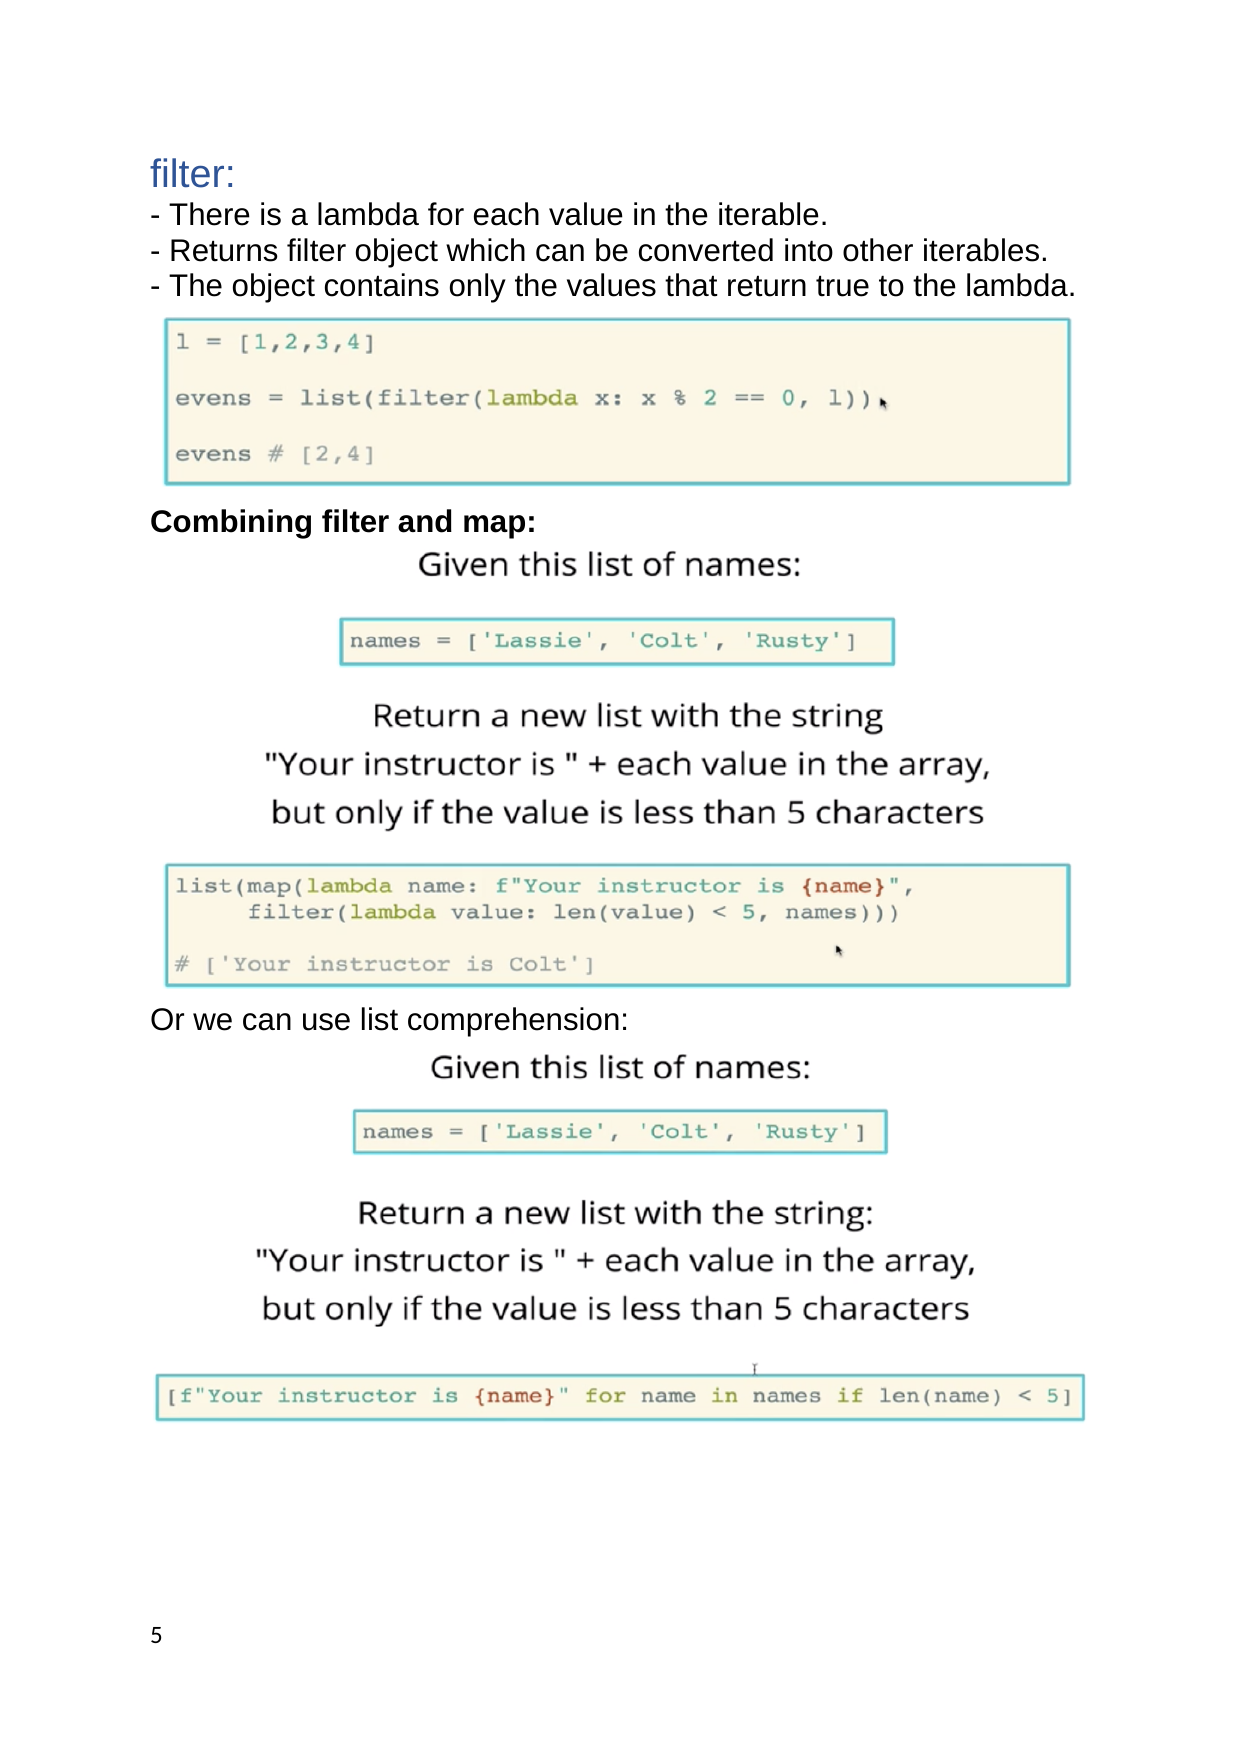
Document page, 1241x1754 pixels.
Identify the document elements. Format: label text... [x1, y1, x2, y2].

text Or we can use list comprehension: [150, 1002, 1090, 1037]
text - The object contains only the values that return true to the lambda. [150, 267, 1090, 303]
picture [150, 1037, 1090, 1489]
picture [150, 539, 1090, 1002]
text - There is a lambda for each value in the iterable. [150, 196, 1090, 232]
text Combining filter and map: [150, 504, 1090, 539]
subtitle filter: [150, 150, 1090, 196]
picture [150, 303, 1090, 504]
text - Returns filter object which can be converted into other iterables. [150, 232, 1090, 267]
